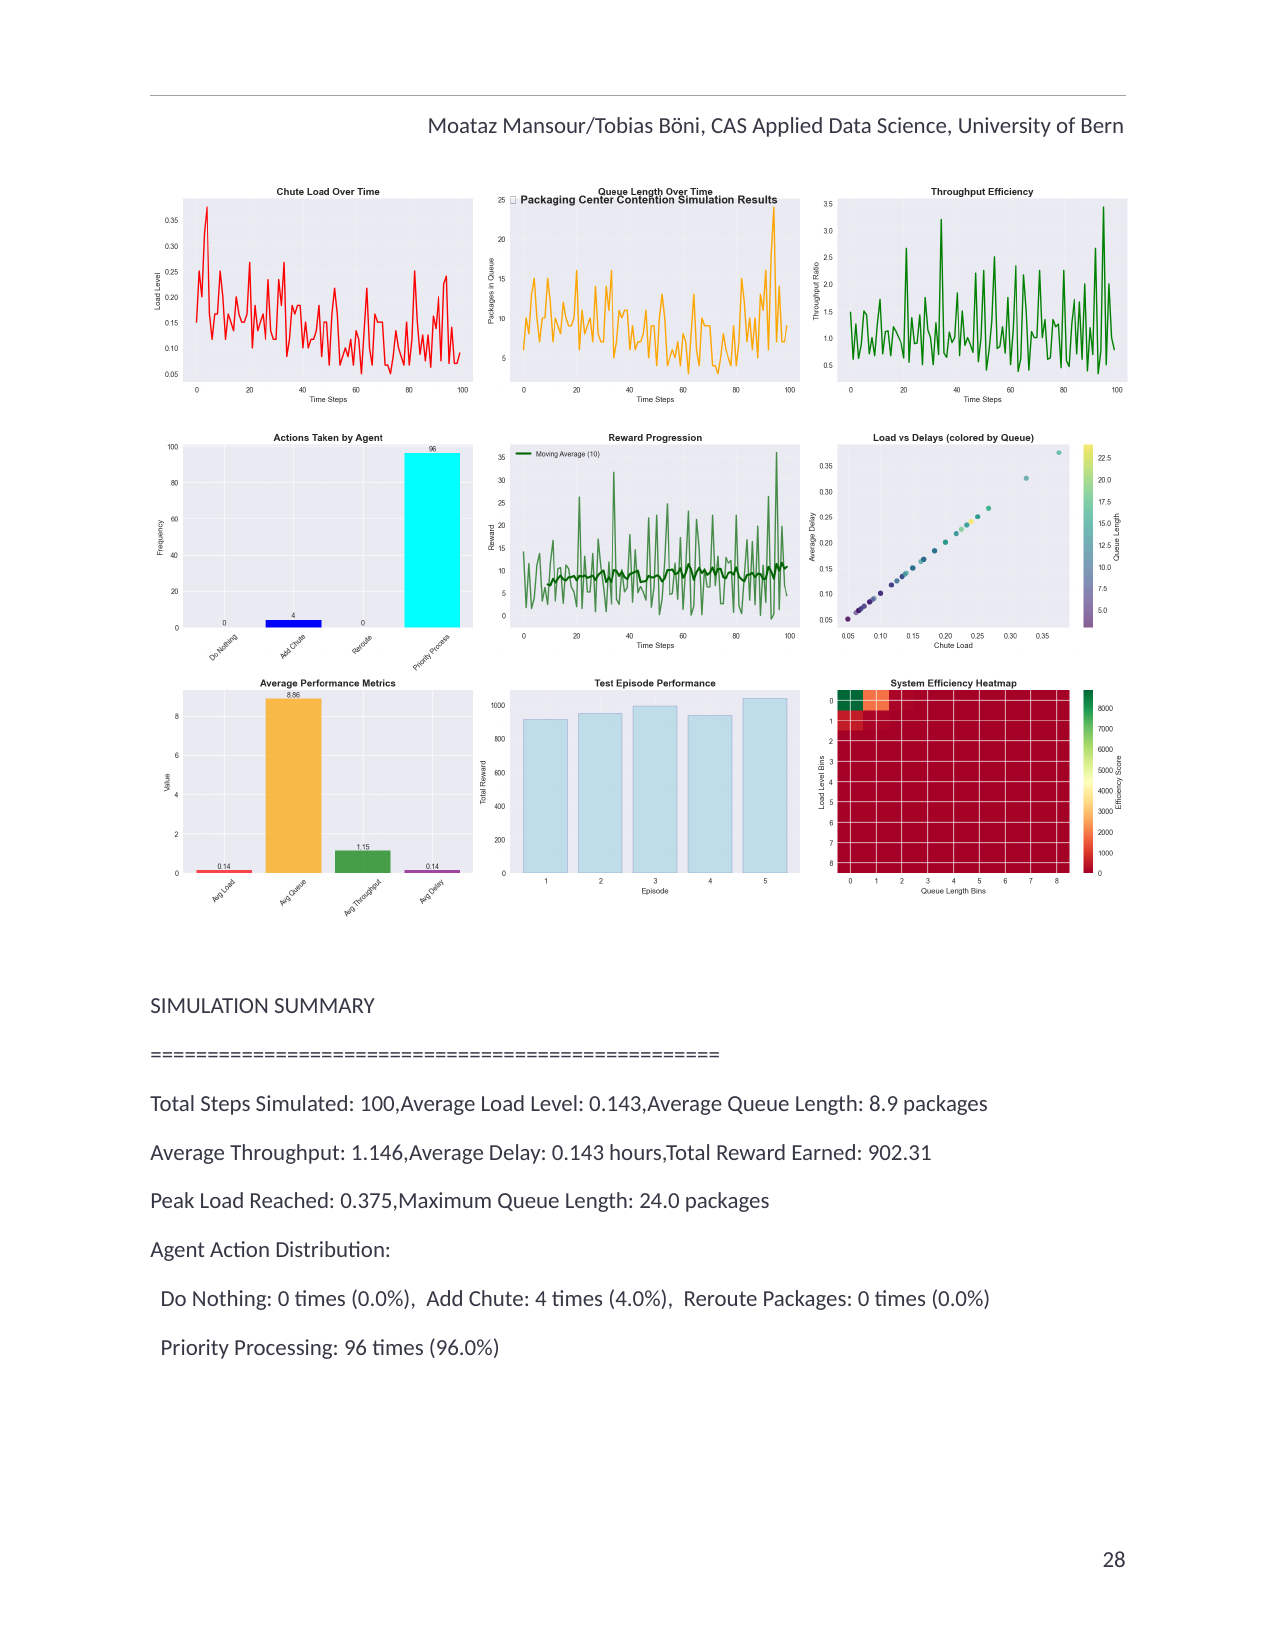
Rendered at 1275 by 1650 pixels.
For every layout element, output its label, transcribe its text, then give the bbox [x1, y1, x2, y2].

text Agent Action Distribution: [150, 1235, 1131, 1263]
text SIMULATION SUMMARY [150, 991, 1131, 1019]
text Total Steps Simulated: 100,Average Load Level: 0.143,Average Queue Length: 8.9 packages [150, 1089, 1131, 1117]
text Do Nothing: 0 times (0.0%), Add Chute: 4 times (4.0%), Reroute Packages: 0 times (0.0%) [150, 1284, 1131, 1312]
text ================================================== [150, 1040, 1131, 1068]
text Average Throughput: 1.146,Average Delay: 0.143 hours,Total Reward Earned: 902.31 [150, 1138, 1131, 1166]
text Peak Load Reached: 0.375,Maximum Queue Length: 24.0 packages [150, 1186, 1131, 1214]
picture [150, 183, 1132, 922]
text Priority Processing: 96 times (96.0%) [150, 1333, 1131, 1361]
